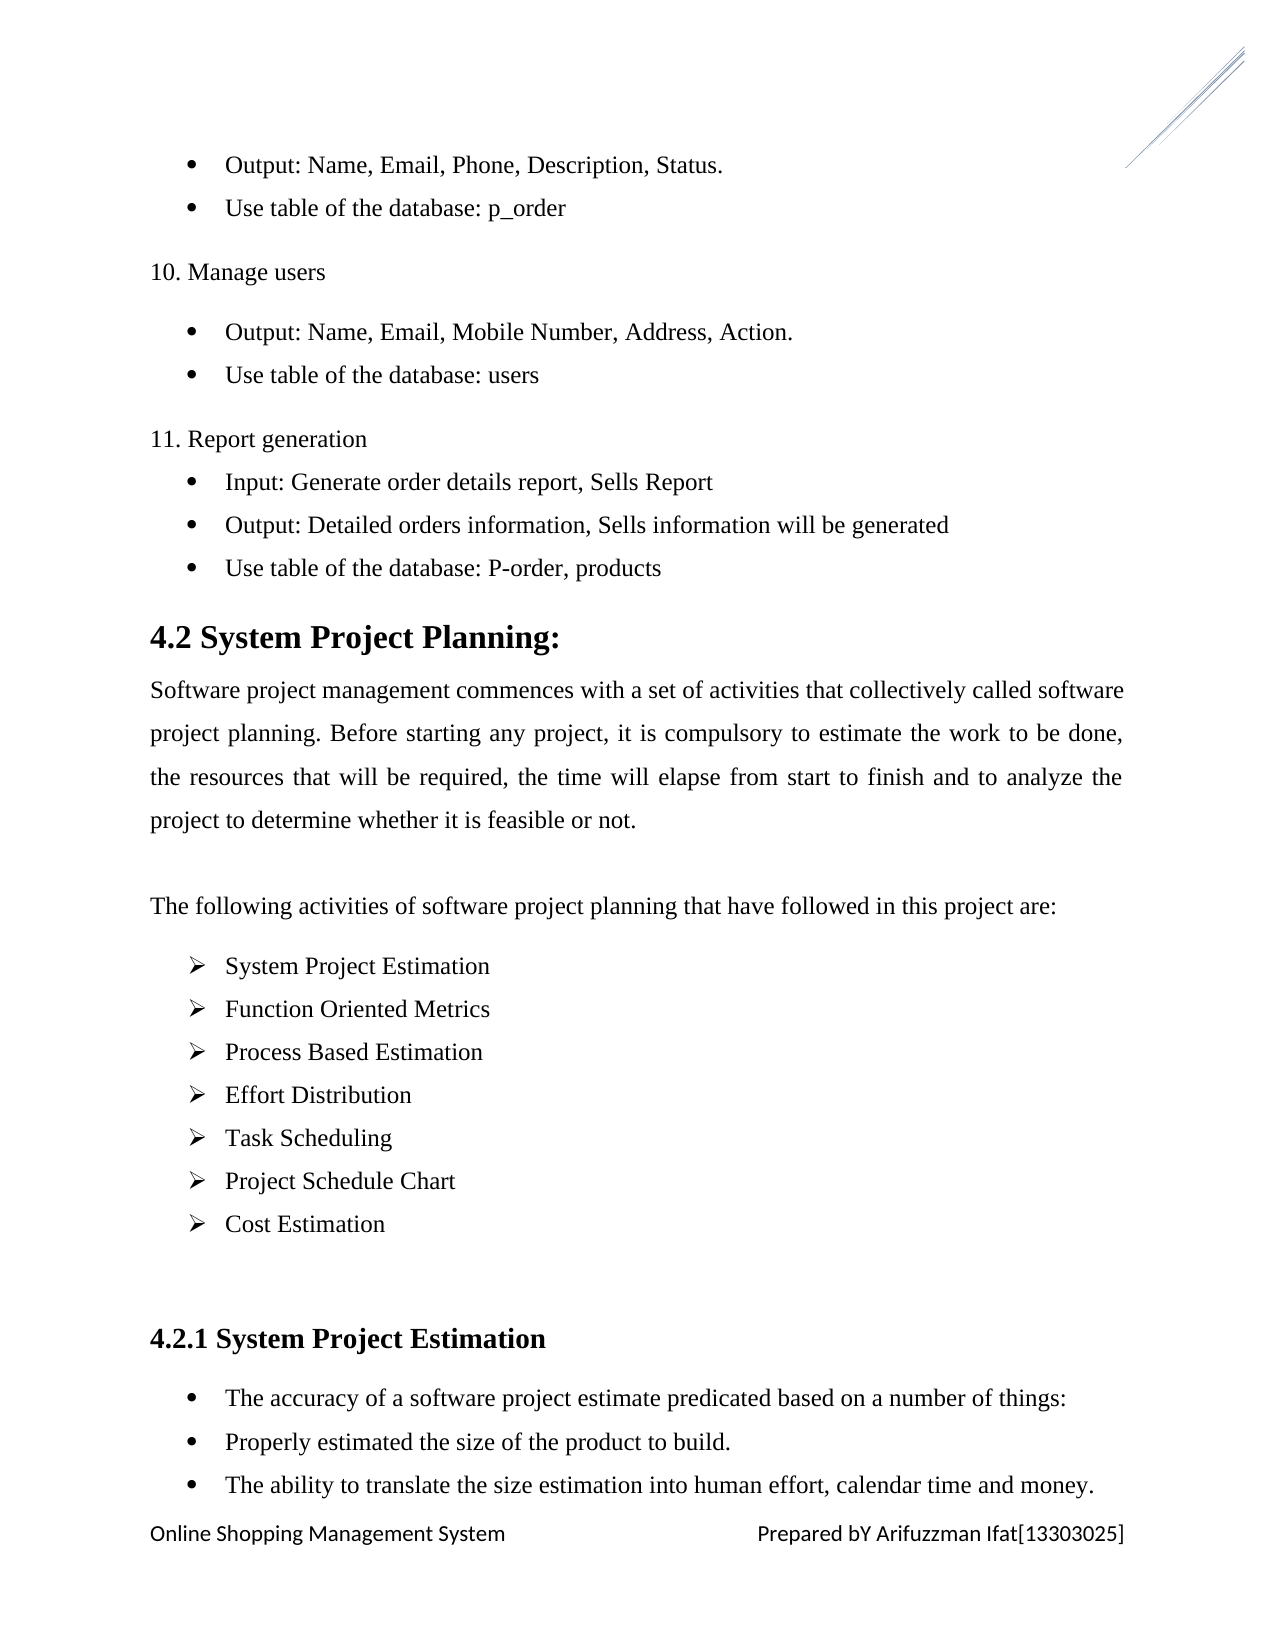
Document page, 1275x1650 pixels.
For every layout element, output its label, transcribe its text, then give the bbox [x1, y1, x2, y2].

list Output: Name, Email, Mobile Number, Address, Action. [187, 317, 1125, 346]
list Input: Generate order details report, Sells Report [187, 467, 1125, 496]
list The accuracy of a software project estimate predicated based on a number of things: [187, 1383, 1125, 1412]
list Project Schedule Chart [187, 1166, 1125, 1195]
list Process Based Estimation [187, 1037, 1125, 1066]
text Software project management commences with a set of activities that collectively called software [150, 675, 1125, 704]
list Properly estimated the size of the product to build. [187, 1427, 1125, 1455]
list Effort Distribution [187, 1080, 1125, 1109]
list Use table of the database: P-order, products [187, 553, 1125, 582]
text 10. Manage users [150, 257, 1125, 286]
list The ability to translate the size estimation into human effort, calendar time and money. [187, 1470, 1125, 1498]
text The following activities of software project planning that have followed in this project are: [150, 891, 1125, 920]
list Task Scheduling [187, 1123, 1125, 1152]
list Function Oriented Metrics [187, 994, 1125, 1023]
list System Project Estimation [187, 951, 1125, 979]
list Output: Name, Email, Phone, Description, Status. [187, 150, 1125, 179]
text 4.2 System Project Planning: [150, 617, 1125, 656]
list Output: Detailed orders information, Sells information will be generated [187, 510, 1125, 539]
list Use table of the database: p_order [187, 193, 1125, 222]
text 11. Report generation [150, 424, 1125, 453]
list Use table of the database: users [187, 360, 1125, 389]
text 4.2.1 System Project Estimation [150, 1321, 1125, 1355]
list Cost Estimation [187, 1209, 1125, 1238]
text project planning. Before starting any project, it is compulsory to estimate the work to be done, the resources that will be required, the time will elapse from start to finish and to analyze the project to determine whether it is feasible or not. [150, 718, 1125, 833]
